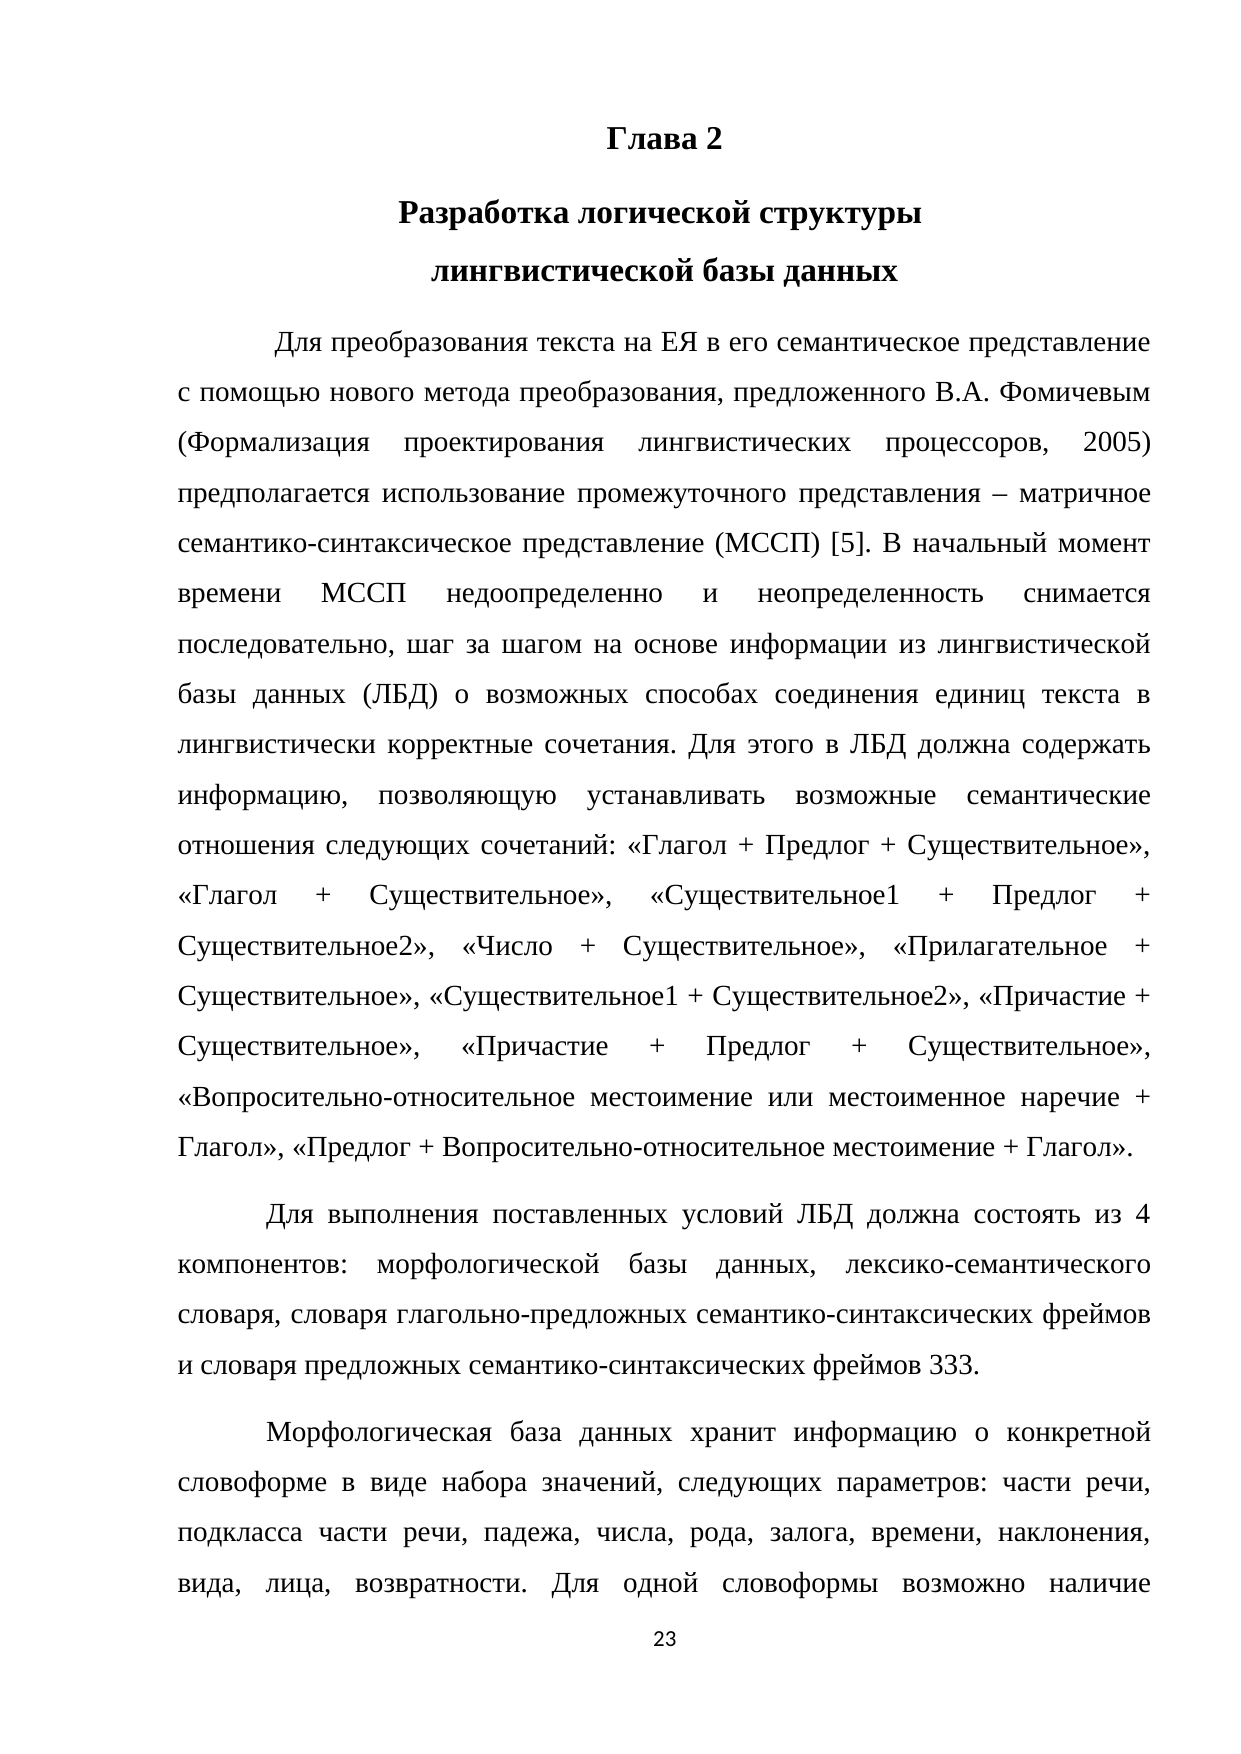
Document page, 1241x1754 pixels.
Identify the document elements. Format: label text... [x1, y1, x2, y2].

text Глава 2 [177, 118, 1152, 156]
text Для выполнения поставленных условий ЛБД должна состоять из 4 компонентов: морфологической базы данных, лексико-семантического словаря, словаря глагольно-предложных семантико-синтаксических фреймов и словаря предложных семантико-синтаксических фреймов 333. [177, 1196, 1152, 1380]
text Для преобразования текста на ЕЯ в его семантическое представление с помощью нового метода преобразования, предложенного В.А. Фомичевым (Формализация проектирования лингвистических процессоров, 2005) предполагается использование промежуточного представления – матричное семантико-синтаксическое представление (МССП) [5]. В начальный момент времени МССП недоопределенно и неопределенность снимается последовательно, шаг за шагом на основе информации из лингвистической базы данных (ЛБД) о возможных способах соединения единиц текста в лингвистически корректные сочетания. Для этого в ЛБД должна содержать информацию, позволяющую устанавливать возможные семантические отношения следующих сочетаний: «Глагол + Предлог + Существительное», «Глагол + Существительное», «Существительное1 + Предлог + Существительное2», «Число + Существительное», «Прилагательное + Существительное», «Существительное1 + Существительное2», «Причастие + Существительное», «Причастие + Предлог + Существительное», «Вопросительно-относительное местоимение или местоименное наречие + Глагол», «Предлог + Вопросительно-относительное местоимение + Глагол». [177, 324, 1152, 1162]
text Разработка логической структуры лингвистической базы данных [177, 192, 1152, 288]
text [177, 1414, 1152, 1598]
